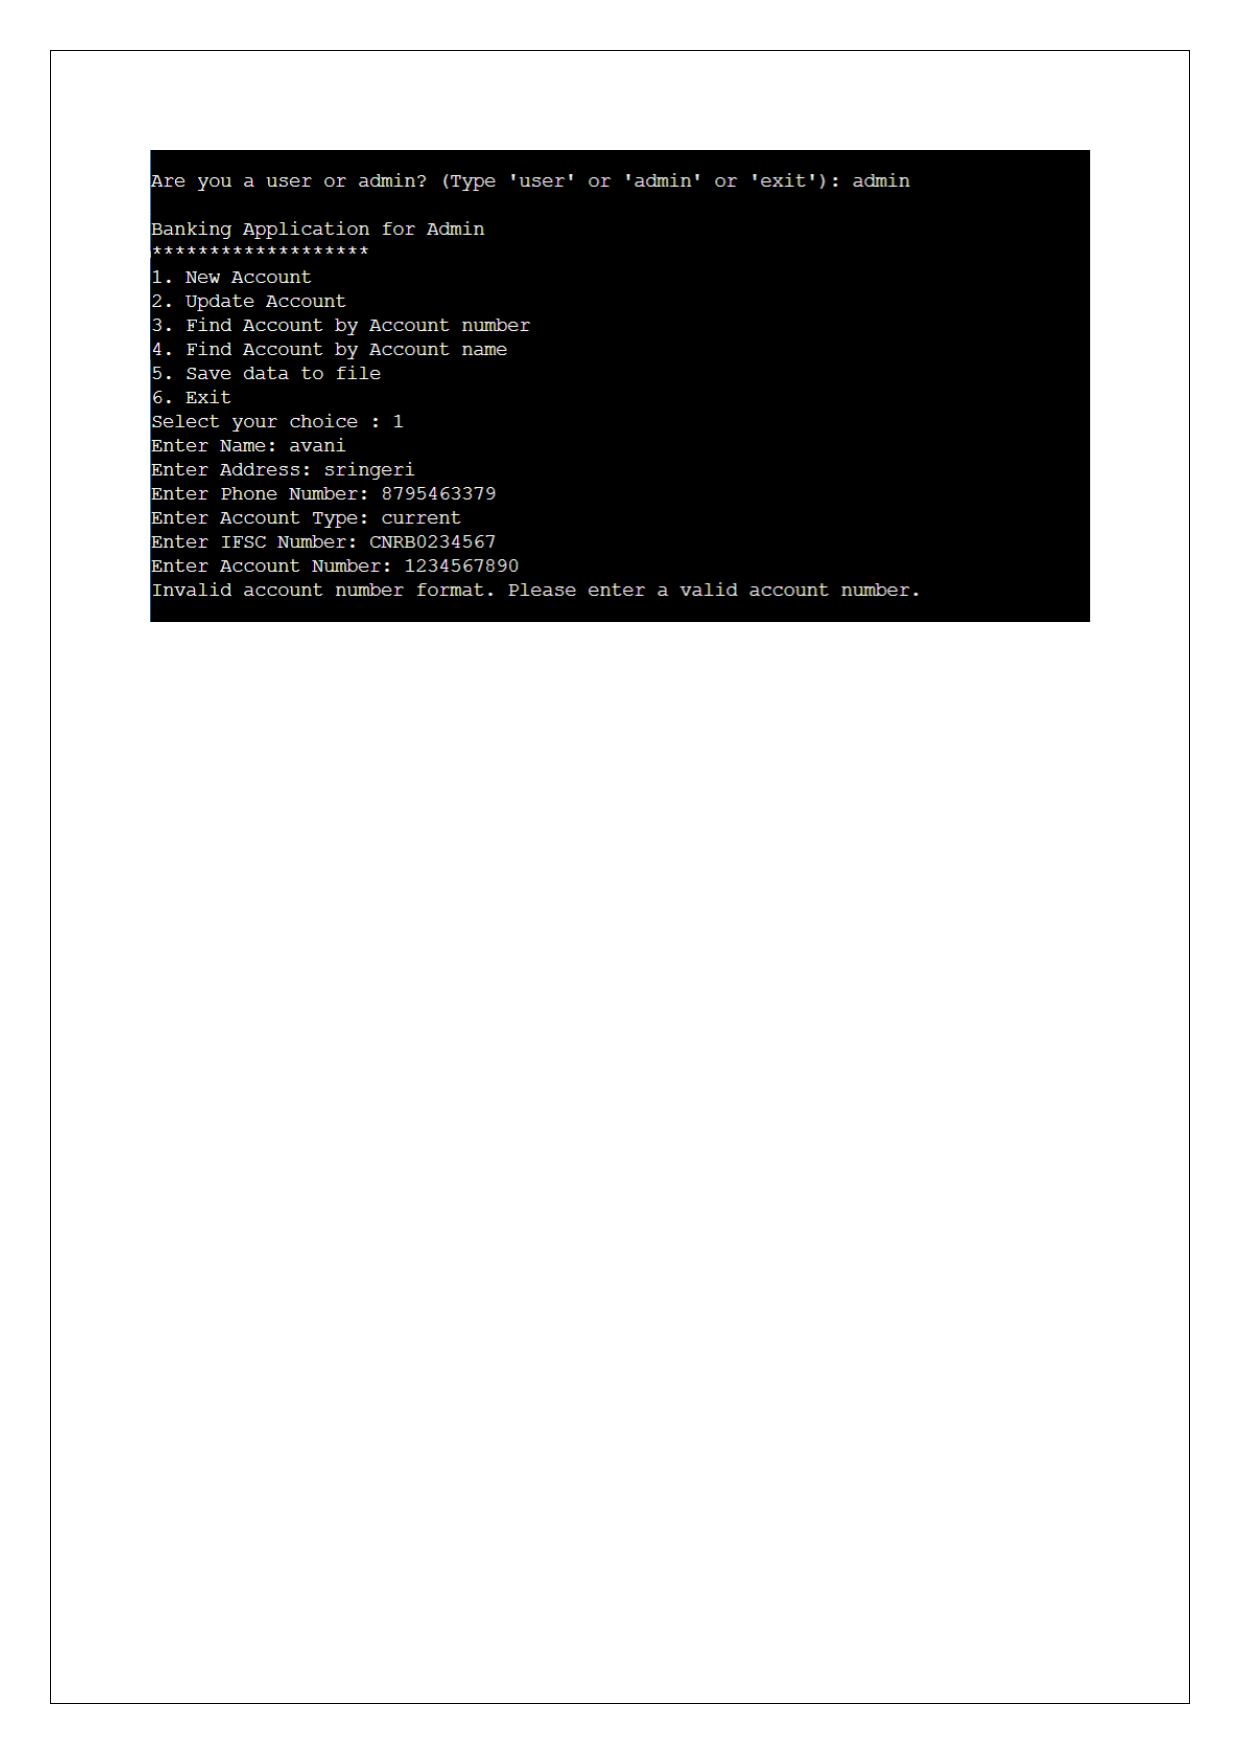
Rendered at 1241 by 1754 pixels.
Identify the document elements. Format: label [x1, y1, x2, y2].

picture [150, 150, 1091, 622]
